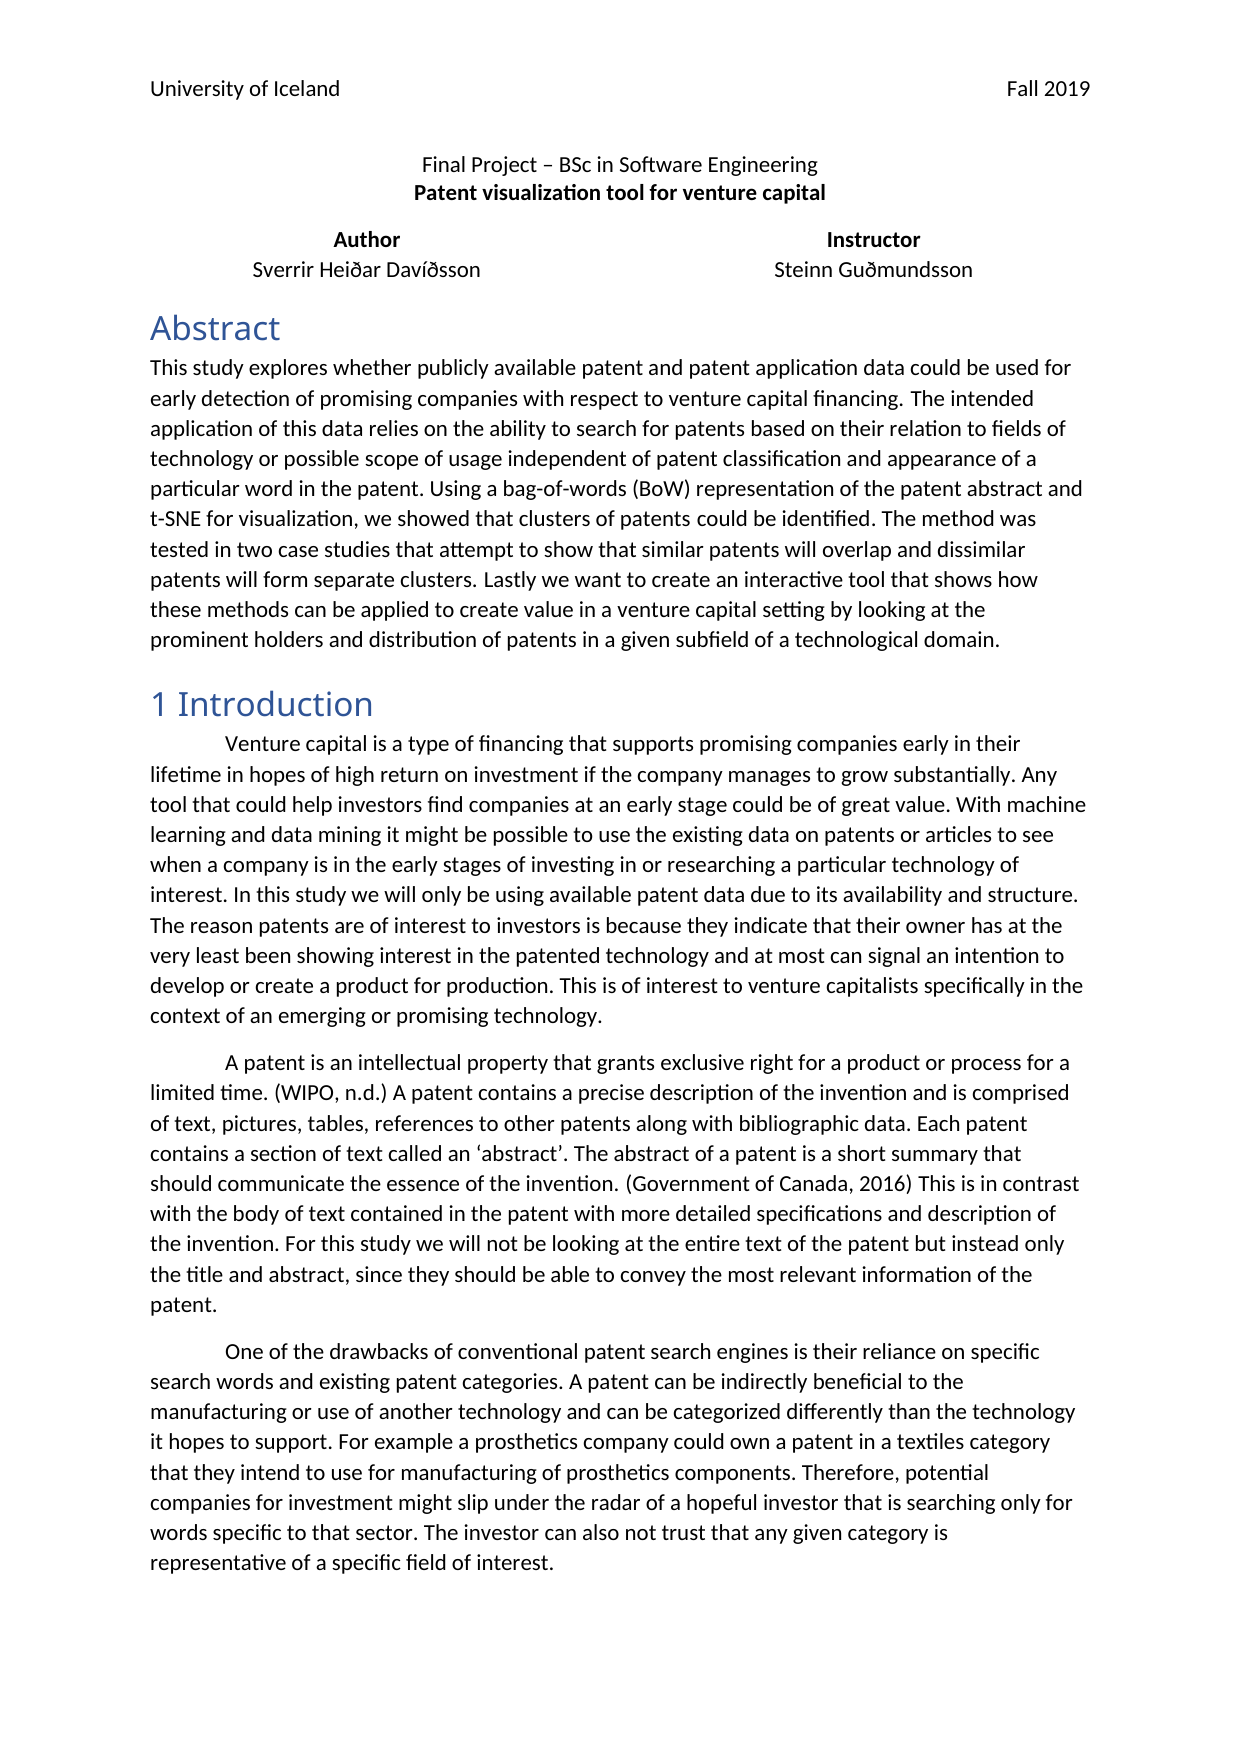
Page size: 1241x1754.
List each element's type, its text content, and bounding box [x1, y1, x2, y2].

subtitle Abstract [150, 304, 1090, 350]
text One of the drawbacks of conventional patent search engines is their reliance on specific search words and existing patent categories. A patent can be indirectly beneficial to the manufacturing or use of another technology and can be categorized differently than the technology it hopes to support. For example a prosthetics company could own a patent in a textiles category that they intend to use for manufacturing of prosthetics components. Therefore, potential companies for investment might slip under the radar of a hopeful investor that is searching only for words specific to that sector. The investor can also not trust that any given category is representative of a specific field of interest. [150, 1337, 1090, 1576]
text Sverrir Heiðar Davíðsson [150, 255, 583, 283]
text Instructor [657, 225, 1090, 253]
text Steinn Guðmundsson [657, 255, 1090, 283]
text Final Project – BSc in Software Engineering [150, 150, 1090, 178]
text A patent is an intellectual property that grants exclusive right for a product or process for a limited time. A patent contains a precise description of the invention and is comprised of text, pictures, tables, references to other patents along with bibliographic data. Each patent contains a section of text called an ‘abstract’. The abstract of a patent is a short summary that should communicate the essence of the invention. This is in contrast with the body of text contained in the patent with more detailed specifications and description of the invention. For this study we will not be looking at the entire text of the patent but instead only the title and abstract, since they should be able to convey the most relevant information of the patent. [150, 1048, 1090, 1318]
text Venture capital is a type of financing that supports promising companies early in their lifetime in hopes of high return on investment if the company manages to grow substantially. Any tool that could help investors find companies at an early stage could be of great value. With machine learning and data mining it might be possible to use the existing data on patents or articles to see when a company is in the early stages of investing in or researching a particular technology of interest. In this study we will only be using available patent data due to its availability and structure. The reason patents are of interest to investors is because they indicate that their owner has at the very least been showing interest in the patented technology and at most can signal an intention to develop or create a product for production. This is of interest to venture capitalists specifically in the context of an emerging or promising technology. [150, 729, 1090, 1029]
subtitle 1 Introduction [150, 681, 1090, 726]
text Patent visualization tool for venture capital [150, 178, 1090, 206]
text This study explores whether publicly available patent and patent application data could be used for early detection of promising companies with respect to venture capital financing. The intended application of this data relies on the ability to search for patents based on their relation to fields of technology or possible scope of usage independent of patent classification and appearance of a particular word in the patent. Using a bag-of-words (BoW) representation of the patent abstract and t-SNE for visualization, we showed that clusters of patents could be identified. The method was tested in two case studies that attempt to show that similar patents will overlap and dissimilar patents will form separate clusters. Lastly we want to create an interactive tool that shows how these methods can be applied to create value in a venture capital setting by looking at the prominent holders and distribution of patents in a given subfield of a technological domain. [150, 353, 1090, 653]
text Author [150, 225, 583, 253]
